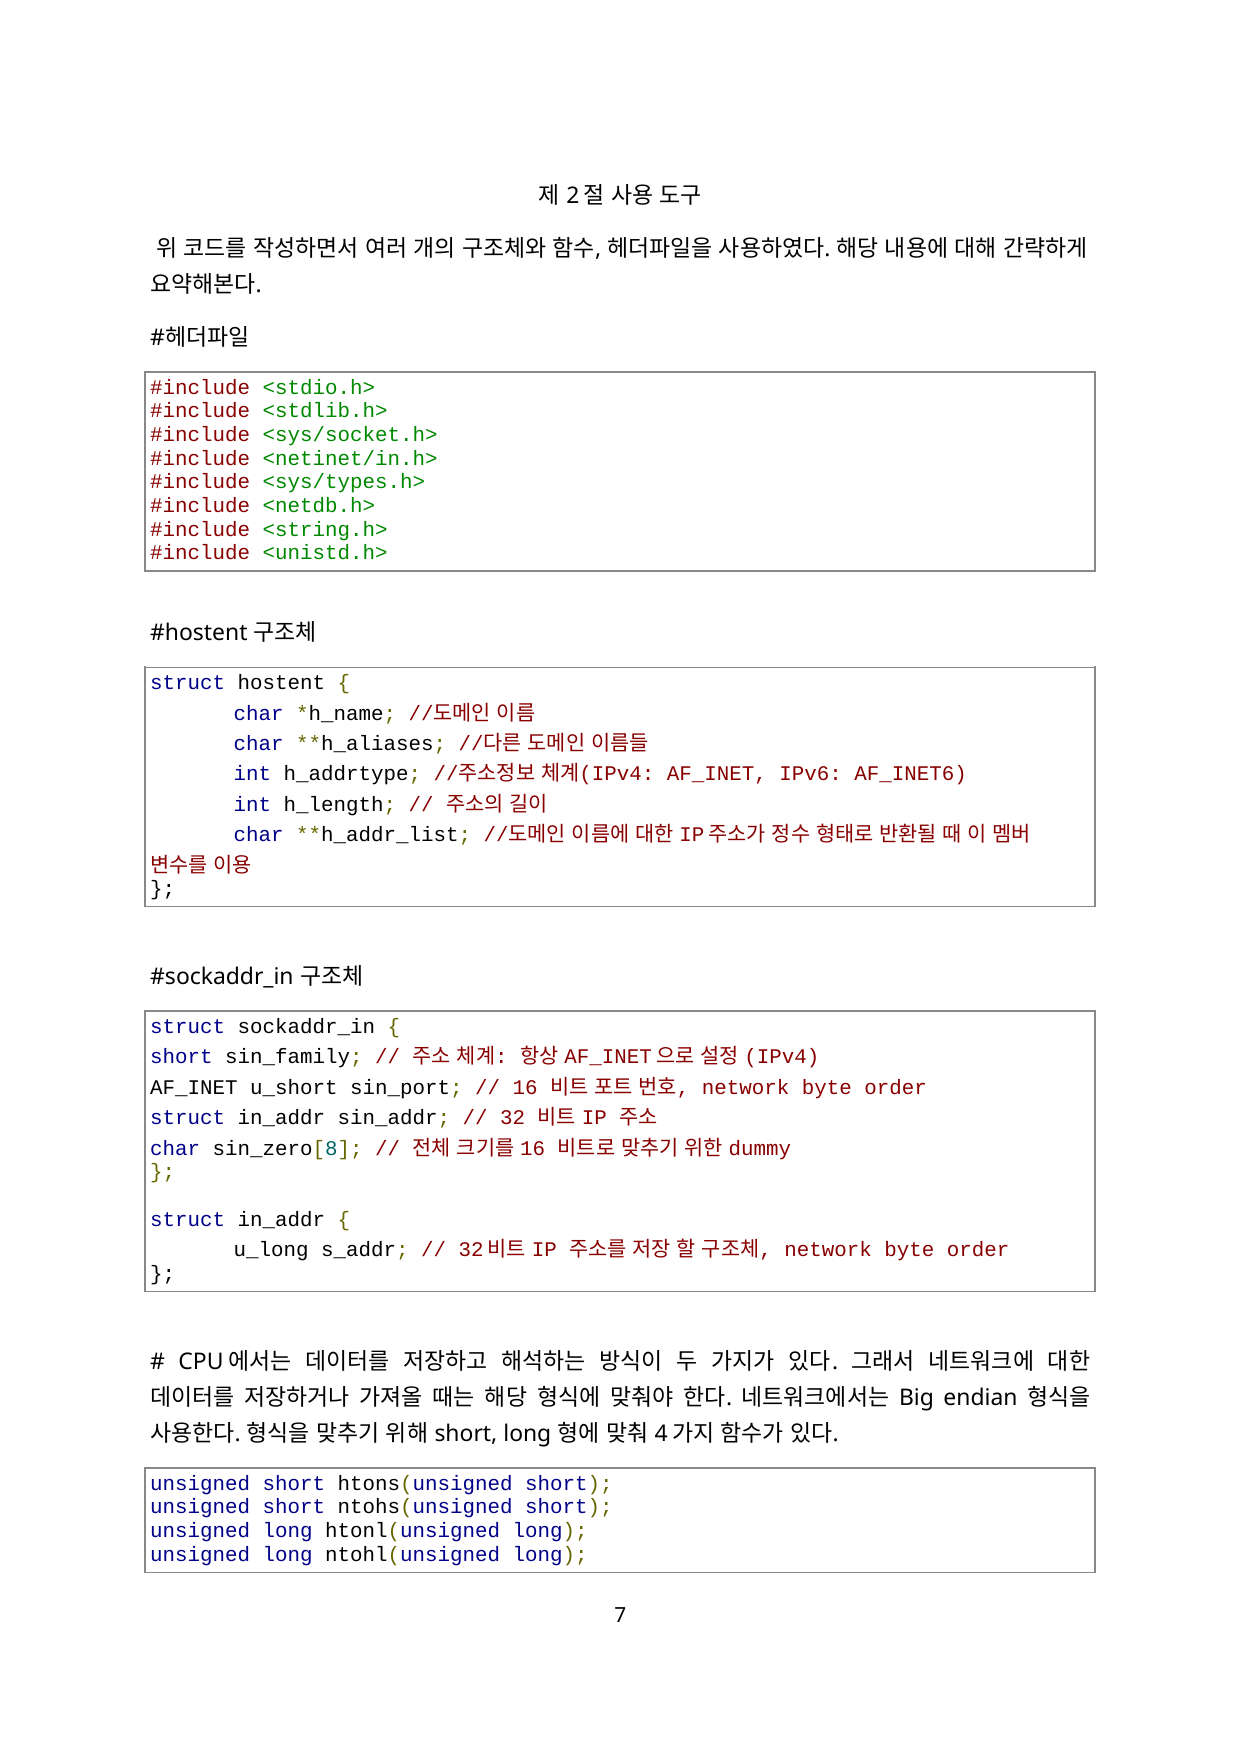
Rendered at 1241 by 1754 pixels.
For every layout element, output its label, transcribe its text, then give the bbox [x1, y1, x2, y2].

text }; [150, 1161, 1090, 1185]
text #include <stdio.h> [146, 373, 1094, 400]
text 제 2절 사용 도구 [150, 177, 1090, 211]
text int h_addrtype; //주소정보 체계(IPv4: AF_INET, IPv6: AF_INET6) [150, 757, 1090, 787]
text char **h_aliases; //다른 도메인 이름들 [150, 726, 1090, 757]
text #sockaddr_in 구조체 [150, 958, 1090, 991]
text #include <unistd.h> [146, 536, 1094, 570]
text unsigned short ntohs(unsigned short); [150, 1496, 1090, 1520]
text int h_length; // 주소의 길이 [150, 787, 1090, 817]
text }; [146, 872, 1094, 906]
text unsigned long htonl(unsigned long); [150, 1520, 1090, 1538]
text char sin_zero[8]; // 전체 크기를 16 비트로 맞추기 위한 dummy [150, 1131, 1090, 1161]
text unsigned long ntohl(unsigned long); [146, 1538, 1094, 1572]
text short sin_family; // 주소 체계: 항상 AF_INET으로 설정 (IPv4) [150, 1040, 1090, 1070]
text #include <string.h> [150, 518, 1090, 536]
text struct in_addr sin_addr; // 32 비트 IP 주소 [150, 1101, 1090, 1131]
text unsigned short htons(unsigned short); [146, 1469, 1094, 1496]
text struct in_addr { [150, 1209, 1090, 1232]
text #include <sys/socket.h> [150, 424, 1090, 448]
text char **h_addr_list; //도메인 이름에 대한 IP주소가 정수 형태로 반환될 때 이 멤버 변수를 이용 [150, 817, 1090, 872]
text }; [146, 1257, 1094, 1291]
text 위 코드를 작성하면서 여러 개의 구조체와 함수, 헤더파일을 사용하였다. 해당 내용에 대해 간략하게 요약해본다. [150, 230, 1090, 299]
text #include <netinet/in.h> [150, 448, 1090, 471]
text struct hostent { [146, 668, 1094, 696]
text #include <sys/types.h> [150, 471, 1090, 495]
text #헤더파일 [150, 318, 1090, 352]
text struct sockaddr_in { [146, 1012, 1094, 1040]
text #include <stdlib.h> [150, 400, 1090, 424]
text u_long s_addr; // 32비트 IP 주소를 저장 할 구조체, network byte order [150, 1232, 1090, 1257]
text # CPU에서는 데이터를 저장하고 해석하는 방식이 두 가지가 있다. 그래서 네트워크에 대한 데이터를 저장하거나 가져올 때는 해당 형식에 맞춰야 한다. 네트워크에서는 Big endian 형식을 사용한다. 형식을 맞추기 위해 short, long 형에 맞춰 4가지 함수가 있다. [150, 1343, 1090, 1448]
text #include <netdb.h> [150, 495, 1090, 518]
text #hostent 구조체 [150, 614, 1090, 647]
text char *h_name; //도메인 이름 [150, 696, 1090, 726]
text AF_INET u_short sin_port; // 16 비트 포트 번호, network byte order [150, 1070, 1090, 1101]
